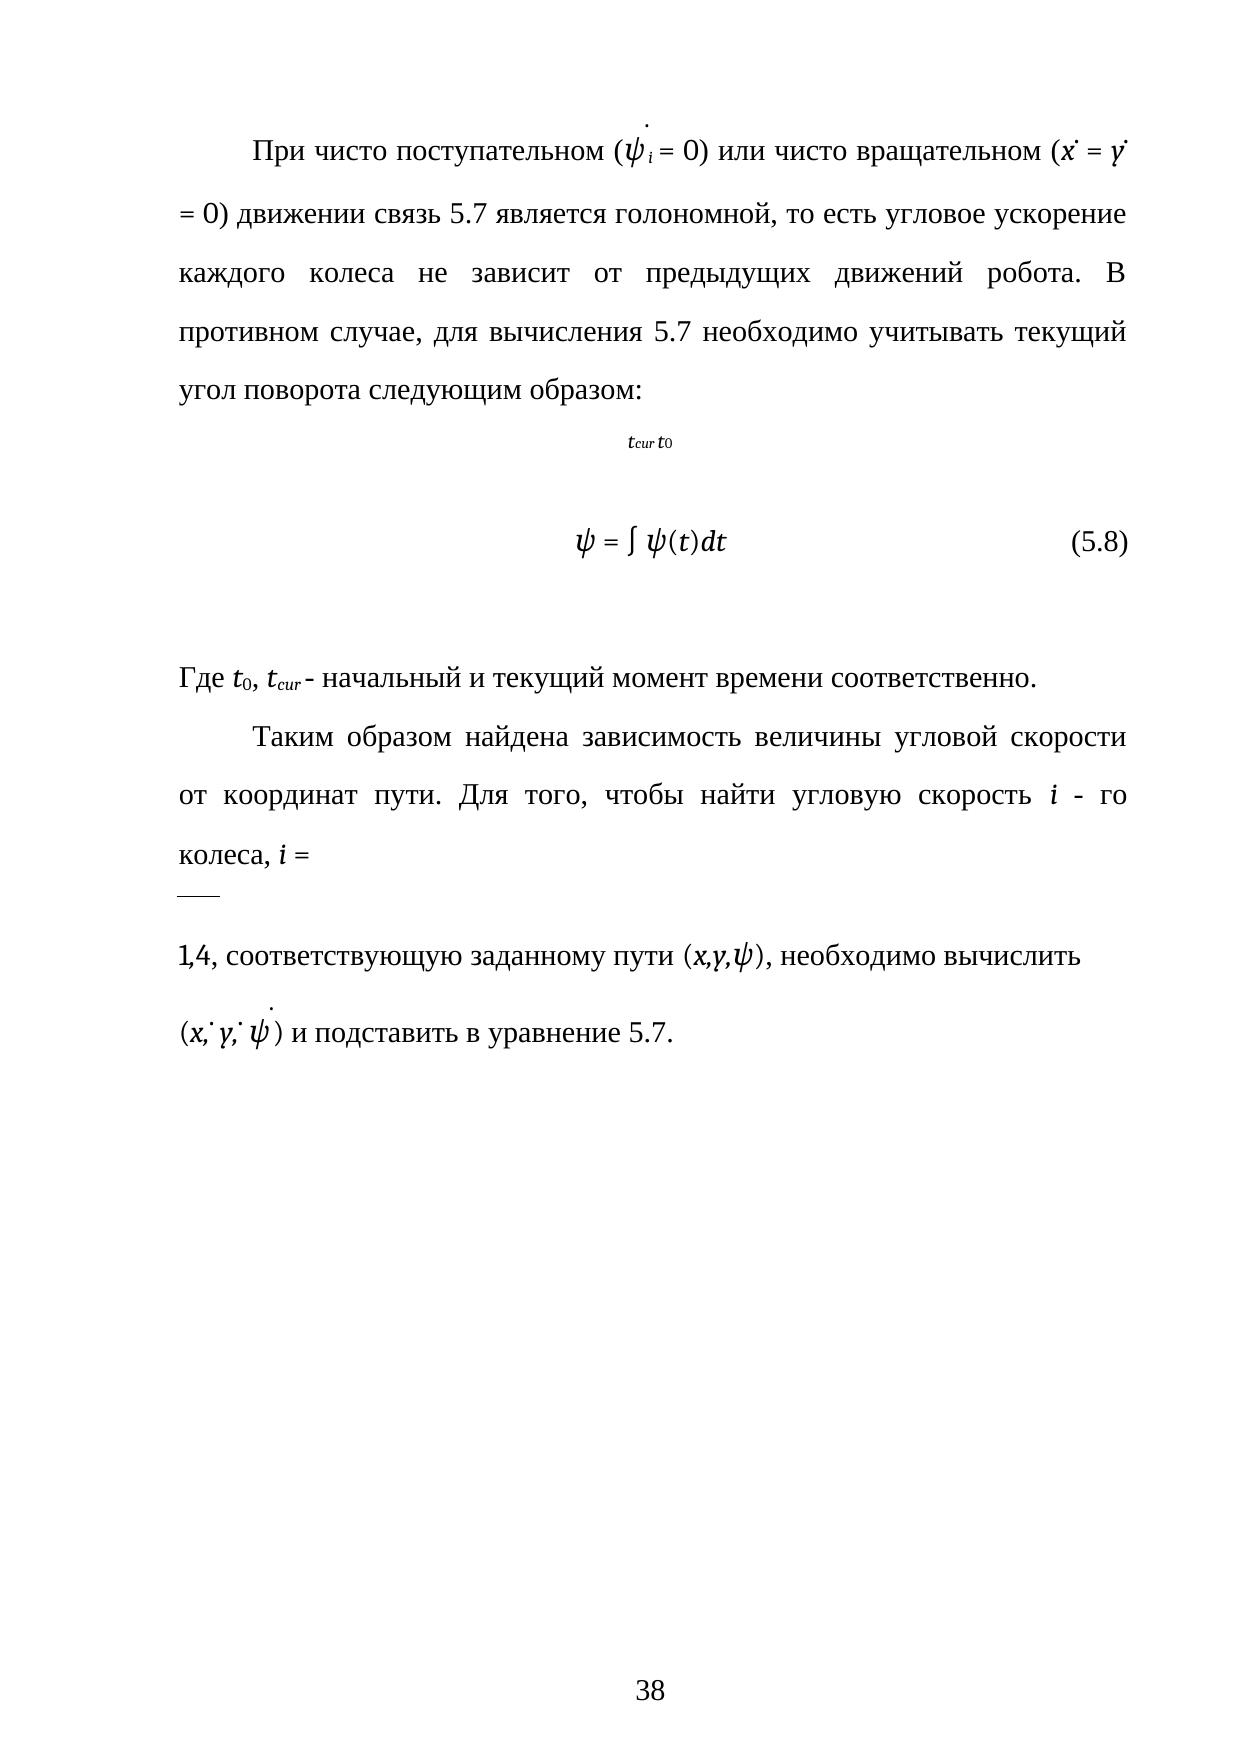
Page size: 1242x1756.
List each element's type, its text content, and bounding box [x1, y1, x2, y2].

text Где t0, tcur - начальный и текущий момент времени соответственно. [178, 659, 1127, 695]
text При чисто поступательном (ψ˙i = 0) или чисто вращательном (x˙ = y˙ = 0) движении связь 5.7 является голономной, то есть угловое ускорение каждого колеса не зависит от предыдущих движений робота. В противном случае, для вычисления 5.7 необходимо учитывать текущий угол поворота следующим образом: [178, 119, 1127, 406]
text 1,4, соответствующую заданному пути (x,y,ψ), необходимо вычислить [178, 937, 1127, 972]
text tcur t0 [623, 430, 676, 454]
text Таким образом найдена зависимость величины угловой скорости от координат пути. Для того, чтобы найти угловую скорость i - го колеса, i = [178, 718, 1127, 872]
text ψ = ∫ ψ(t)dt (5.8) [174, 523, 1129, 558]
text (x,˙ y,˙ ψ˙) и подставить в уравнение 5.7. [178, 1002, 1127, 1054]
